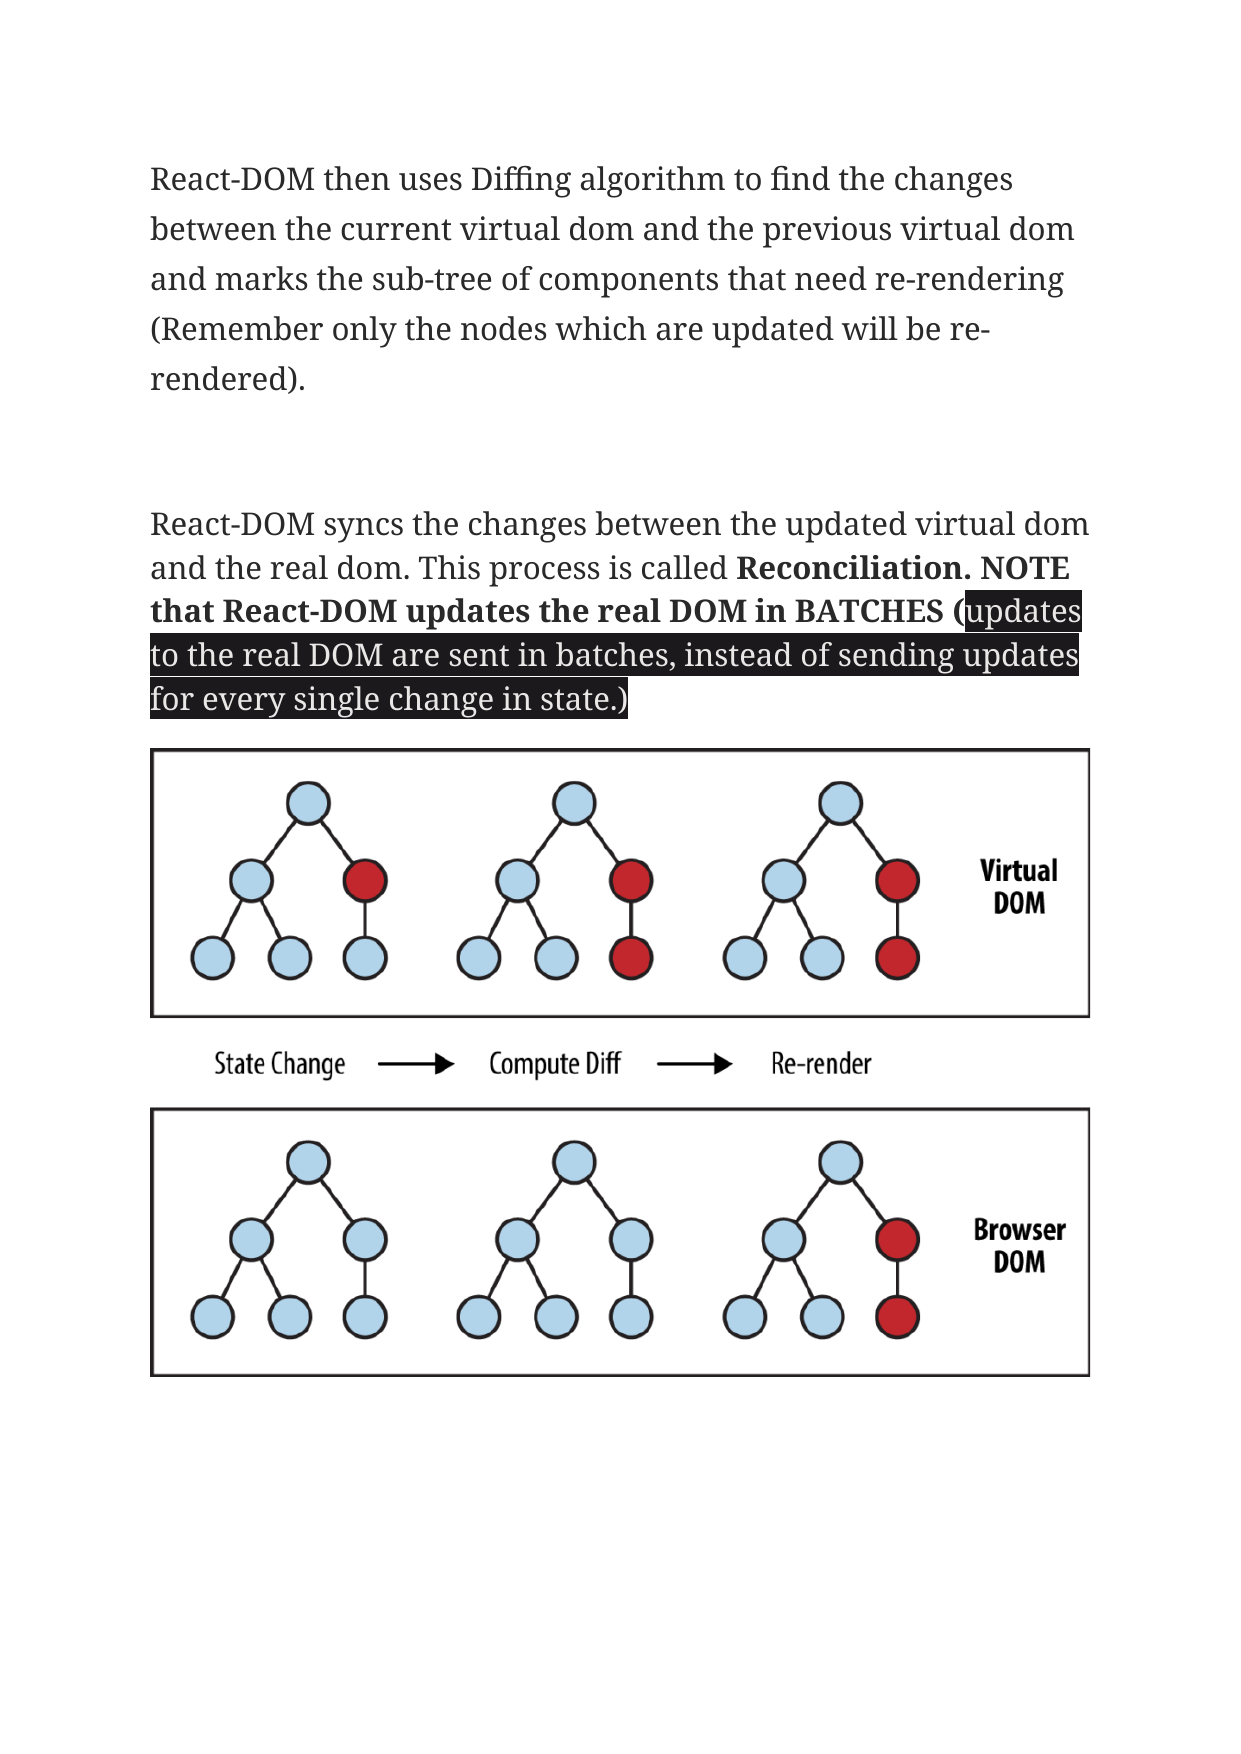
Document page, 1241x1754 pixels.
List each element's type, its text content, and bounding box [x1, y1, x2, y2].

picture [150, 748, 1091, 1377]
text React-DOM syncs the changes between the updated virtual dom and the real dom. This process is called Reconciliation. NOTE that React-DOM updates the real DOM in BATCHES (updates to the real DOM are sent in batches, instead of sending updates for every single change in state.) [150, 501, 1090, 719]
text React-DOM then uses Diffing algorithm to find the changes between the current virtual dom and the previous virtual dom and marks the sub-tree of components that need re-rendering (Remember only the nodes which are updated will be re-rendered). [150, 150, 1090, 400]
